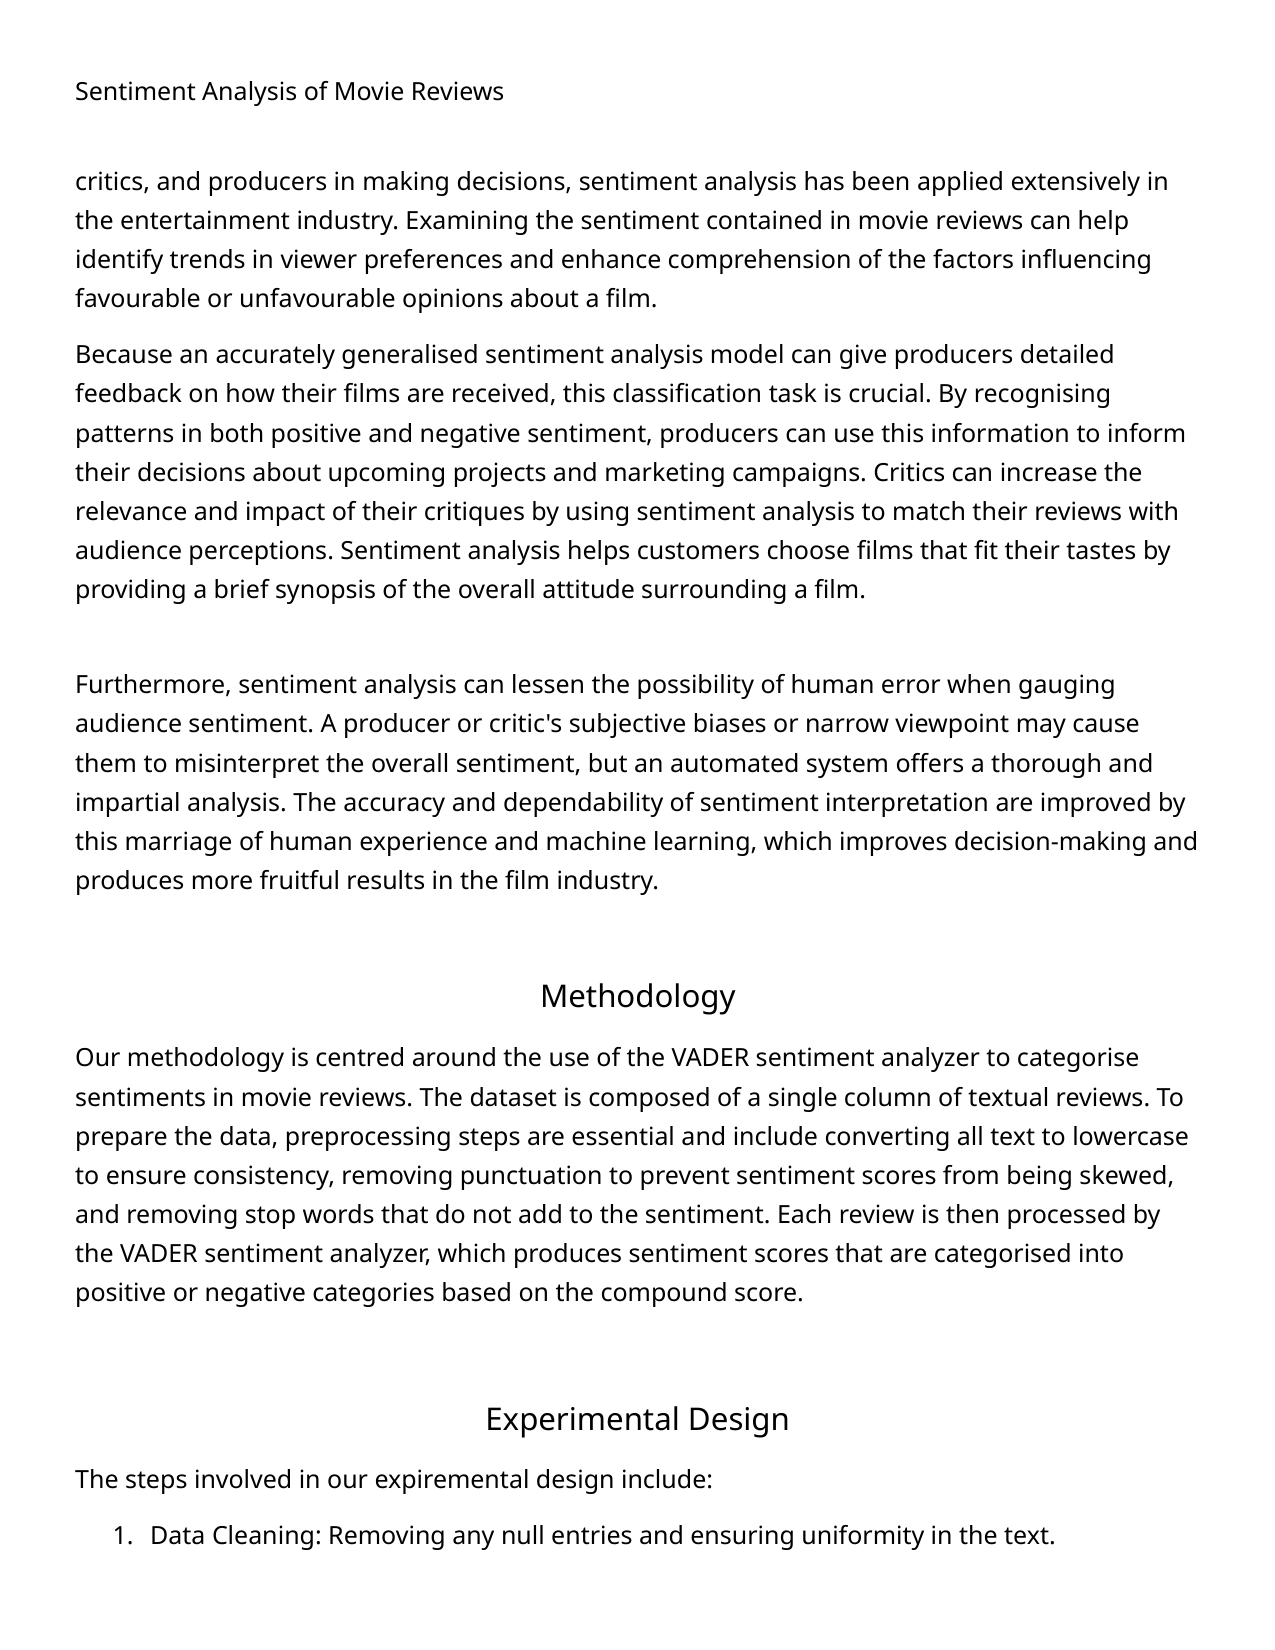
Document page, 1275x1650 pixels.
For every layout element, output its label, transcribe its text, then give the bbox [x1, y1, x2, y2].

text Experimental Design [75, 1397, 1200, 1439]
text Methodology [75, 974, 1200, 1017]
text Furthermore, sentiment analysis can lessen the possibility of human error when gauging audience sentiment. A producer or critic's subjective biases or narrow viewpoint may cause them to misinterpret the overall sentiment, but an automated system offers a thorough and impartial analysis. The accuracy and dependability of sentiment interpretation are improved by this marriage of human experience and machine learning, which improves decision-making and produces more fruitful results in the film industry. [75, 628, 1200, 897]
text Our methodology is centred around the use of the VADER sentiment analyzer to categorise sentiments in movie reviews. The dataset is composed of a single column of textual reviews. To prepare the data, preprocessing steps are essential and include converting all text to lowercase to ensure consistency, removing punctuation to prevent sentiment scores from being skewed, and removing stop words that do not add to the sentiment. Each review is then processed by the VADER sentiment analyzer, which produces sentiment scores that are categorised into positive or negative categories based on the compound score. [75, 1040, 1200, 1309]
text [75, 164, 1200, 315]
text Because an accurately generalised sentiment analysis model can give producers detailed feedback on how their films are received, this classification task is crucial. By recognising patterns in both positive and negative sentiment, producers can use this information to inform their decisions about upcoming projects and marketing campaigns. Critics can increase the relevance and impact of their critiques by using sentiment analysis to match their reviews with audience perceptions. Sentiment analysis helps customers choose films that fit their tastes by providing a brief synopsis of the overall attitude surrounding a film. [75, 337, 1200, 606]
list Data Cleaning: Removing any null entries and ensuring uniformity in the text. [112, 1518, 1200, 1552]
text The steps involved in our expiremental design include: [75, 1462, 1200, 1496]
